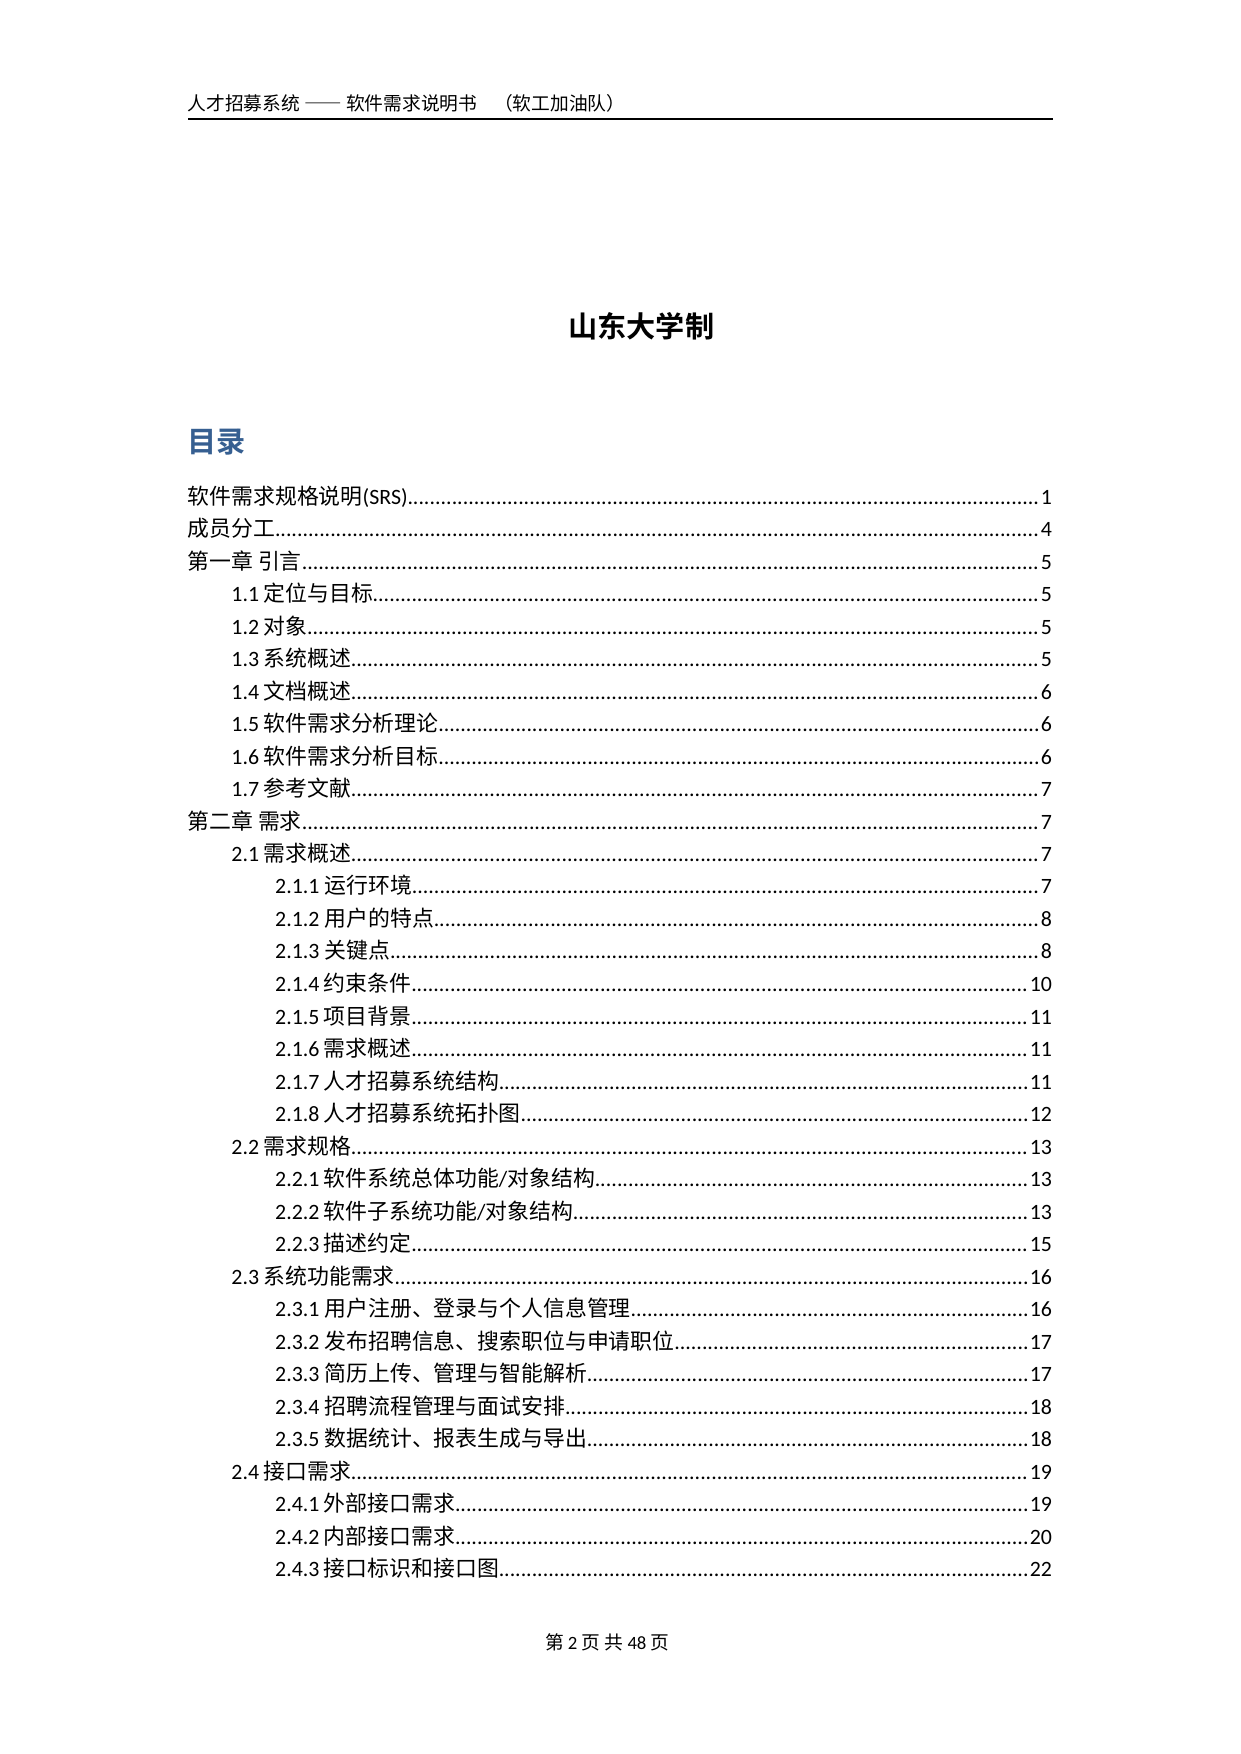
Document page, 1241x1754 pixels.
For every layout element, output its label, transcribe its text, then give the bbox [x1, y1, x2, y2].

text 2.1.2 用户的特点​ 8 [275, 901, 1053, 933]
text 2.3.3 简历上传、管理与智能解析 17 [275, 1356, 1053, 1388]
text 2.3.4 招聘流程管理与面试安排 18 [275, 1388, 1053, 1421]
text 2.1.3 关键点​ 8 [275, 933, 1053, 966]
text 2.1需求概述 7 [231, 836, 1053, 868]
text 2.1.5项目背景 11 [275, 998, 1053, 1031]
text 2.2需求规格 13 [231, 1128, 1053, 1161]
subtitle 目录 [187, 407, 1053, 472]
text 山东大学制 [187, 292, 1053, 357]
text 2.4.3接口标识和接口图 22 [275, 1551, 1053, 1583]
text 1.7参考文献 7 [231, 771, 1053, 803]
text 1.6软件需求分析目标 6 [231, 738, 1053, 771]
text 2.2.3描述约定 15 [275, 1226, 1053, 1258]
text 2.4.1外部接口需求 19 [275, 1486, 1053, 1518]
text 2.3系统功能需求 16 [231, 1258, 1053, 1291]
text 2.3.5 数据统计、报表生成与导出 18 [275, 1421, 1053, 1453]
text 软件需求规格说明(SRS) 1 [187, 478, 1053, 511]
text 1.5软件需求分析理论 6 [231, 706, 1053, 738]
text 成员分工 4 [187, 511, 1053, 543]
text 1.4文档概述 6 [231, 673, 1053, 706]
text 2.1.8人才招募系统拓扑图 12 [275, 1096, 1053, 1128]
text 1.1定位与目标 5 [231, 576, 1053, 608]
text 第二章 需求 7 [187, 803, 1053, 836]
text 2.1.1 运行环境​ 7 [275, 868, 1053, 901]
text 第一章 引言 5 [187, 543, 1053, 576]
text 2.1.4约束条件 10 [275, 966, 1053, 998]
text 1.3系统概述 5 [231, 641, 1053, 673]
text 2.1.7人才招募系统结构 11 [275, 1063, 1053, 1096]
text 2.4.2内部接口需求 20 [275, 1518, 1053, 1551]
text 2.2.1软件系统总体功能/对象结构 13 [275, 1161, 1053, 1193]
text 2.3.1 用户注册、登录与个人信息管理 16 [275, 1291, 1053, 1323]
text 2.3.2 发布招聘信息、搜索职位与申请职位 17 [275, 1323, 1053, 1356]
text 1.2对象 5 [231, 608, 1053, 641]
text 2.4接口需求 19 [231, 1453, 1053, 1486]
text 2.1.6需求概述 11 [275, 1031, 1053, 1063]
text 2.2.2软件子系统功能/对象结构 13 [275, 1193, 1053, 1226]
